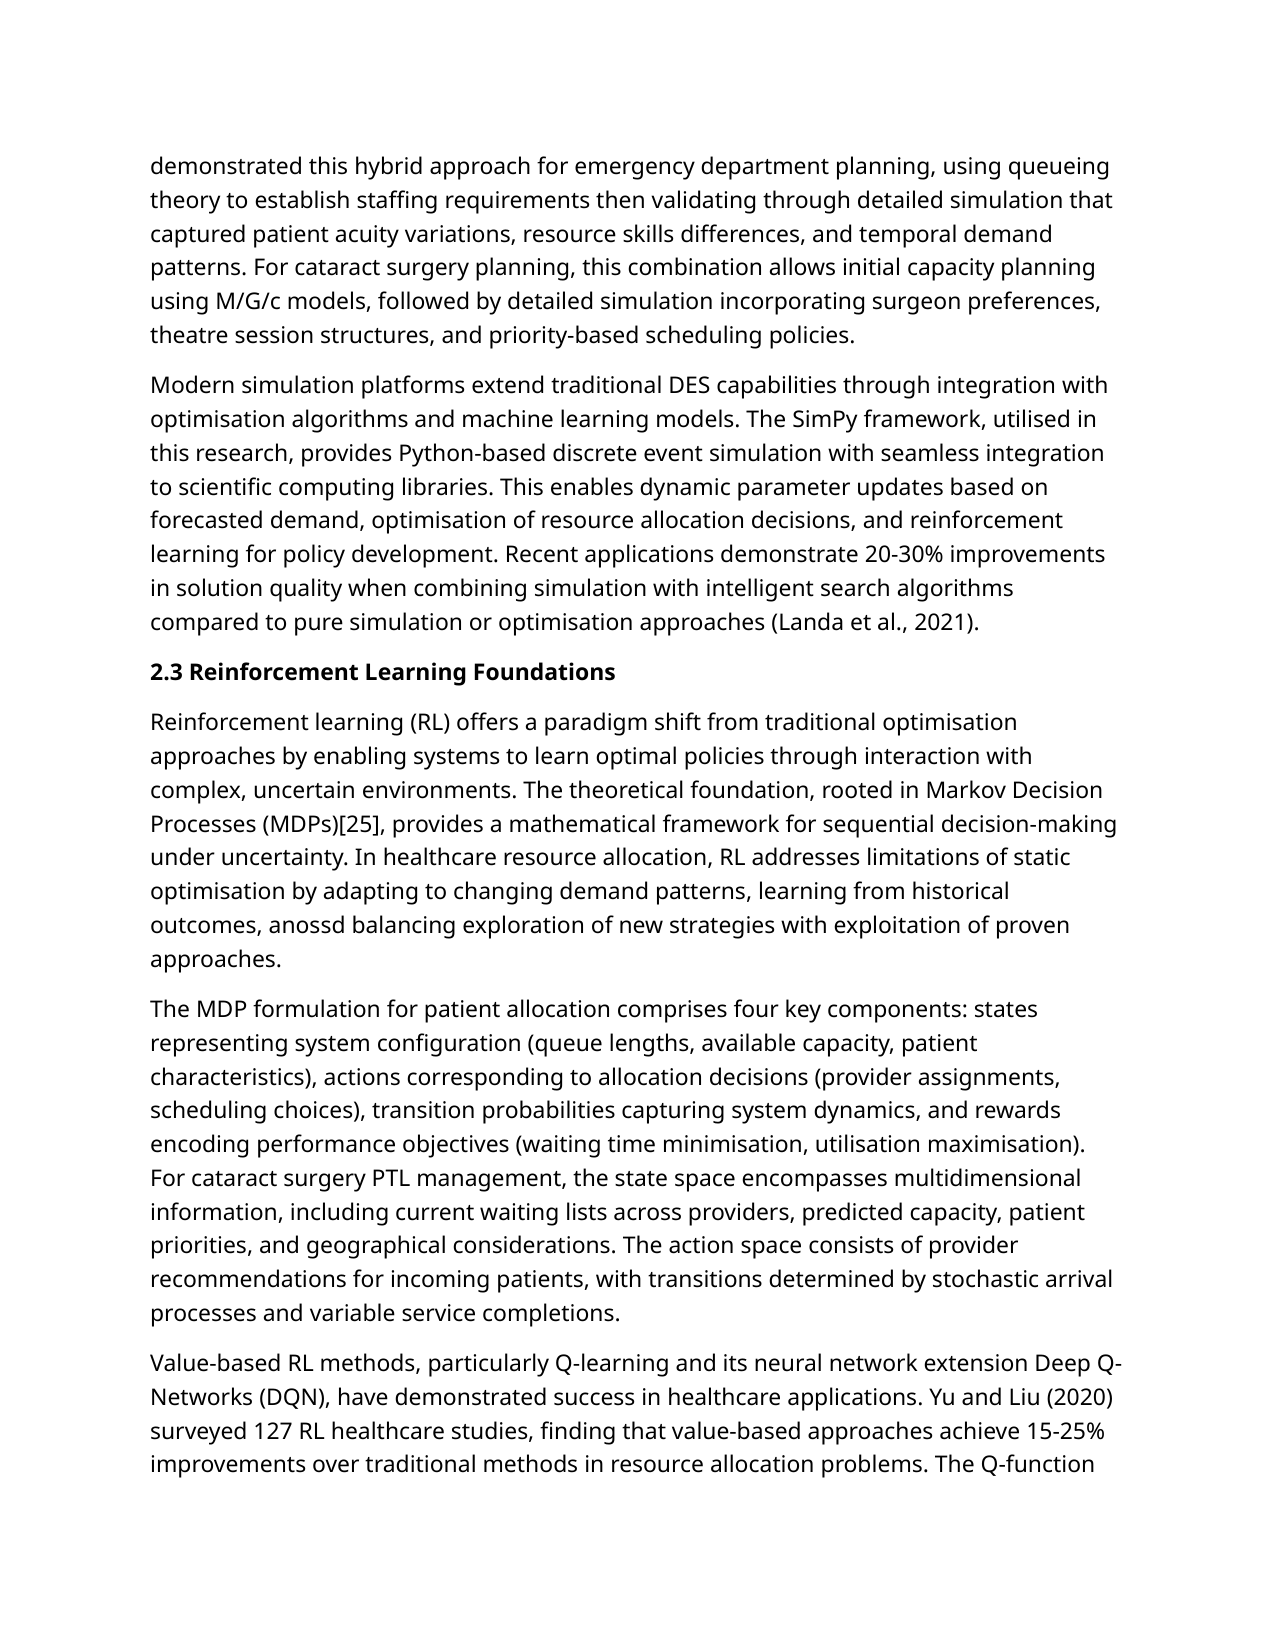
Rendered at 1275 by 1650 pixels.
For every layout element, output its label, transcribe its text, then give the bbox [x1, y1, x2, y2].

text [150, 150, 1125, 350]
text Modern simulation platforms extend traditional DES capabilities through integration with optimisation algorithms and machine learning models. The SimPy framework, utilised in this research, provides Python-based discrete event simulation with seamless integration to scientific computing libraries. This enables dynamic parameter updates based on forecasted demand, optimisation of resource allocation decisions, and reinforcement learning for policy development. Recent applications demonstrate 20-30% improvements in solution quality when combining simulation with intelligent search algorithms compared to pure simulation or optimisation approaches (Landa et al., 2021). [150, 369, 1125, 637]
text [150, 1347, 1125, 1479]
text Reinforcement learning (RL) offers a paradigm shift from traditional optimisation approaches by enabling systems to learn optimal policies through interaction with complex, uncertain environments. The theoretical foundation, rooted in Markov Decision Processes (MDPs)[25], provides a mathematical framework for sequential decision-making under uncertainty. In healthcare resource allocation, RL addresses limitations of static optimisation by adapting to changing demand patterns, learning from historical outcomes, anossd balancing exploration of new strategies with exploitation of proven approaches. [150, 706, 1125, 974]
text 2.3 Reinforcement Learning Foundations [150, 656, 1125, 687]
text The MDP formulation for patient allocation comprises four key components: states representing system configuration (queue lengths, available capacity, patient characteristics), actions corresponding to allocation decisions (provider assignments, scheduling choices), transition probabilities capturing system dynamics, and rewards encoding performance objectives (waiting time minimisation, utilisation maximisation). For cataract surgery PTL management, the state space encompasses multidimensional information, including current waiting lists across providers, predicted capacity, patient priorities, and geographical considerations. The action space consists of provider recommendations for incoming patients, with transitions determined by stochastic arrival processes and variable service completions. [150, 993, 1125, 1328]
